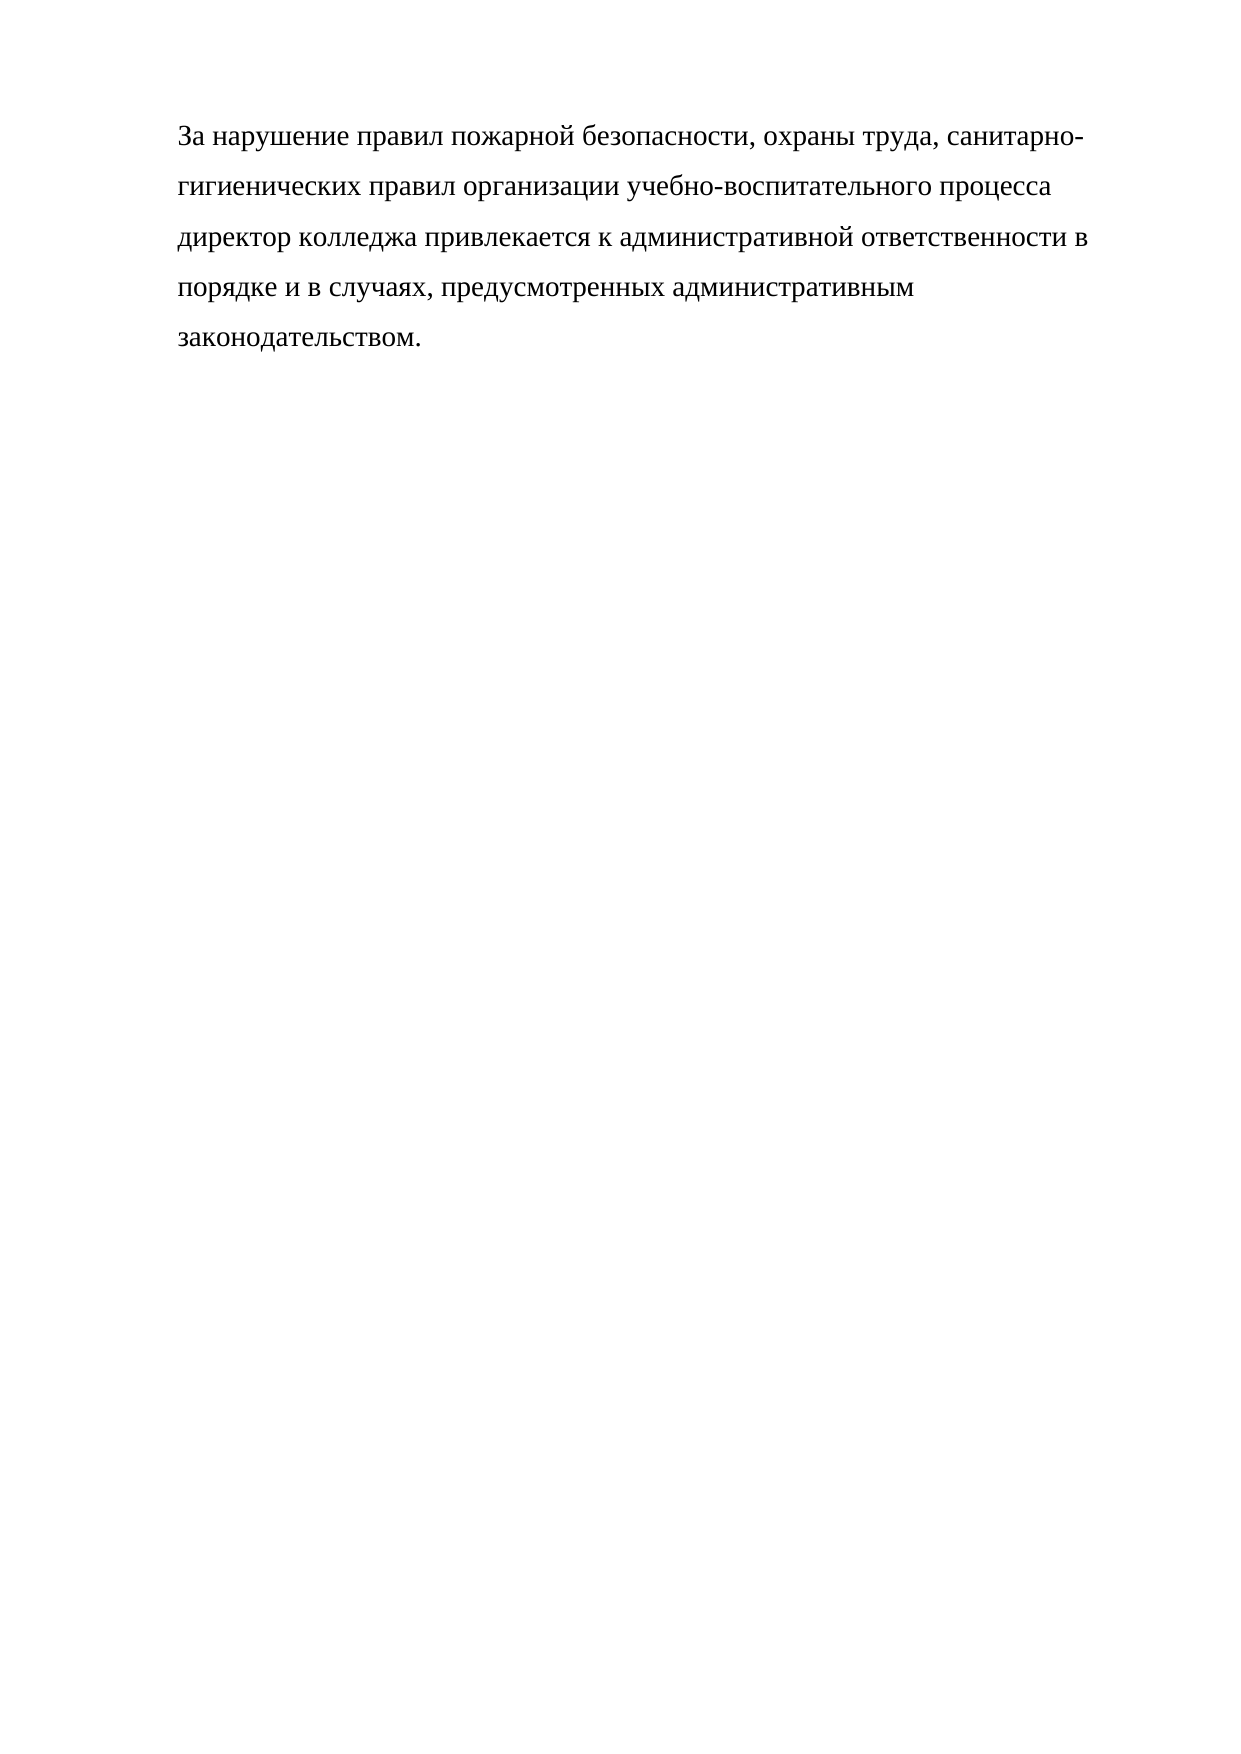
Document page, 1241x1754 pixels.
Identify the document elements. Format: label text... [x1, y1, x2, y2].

text За нарушение правил пожарной безопасности, охраны труда, санитарно- гигиенических правил организации учебно-воспитательного процесса директор колледжа привлекается к административной ответственности в [177, 118, 1152, 252]
text порядке и в случаях, предусмотренных административным законодательством. [177, 269, 1152, 353]
